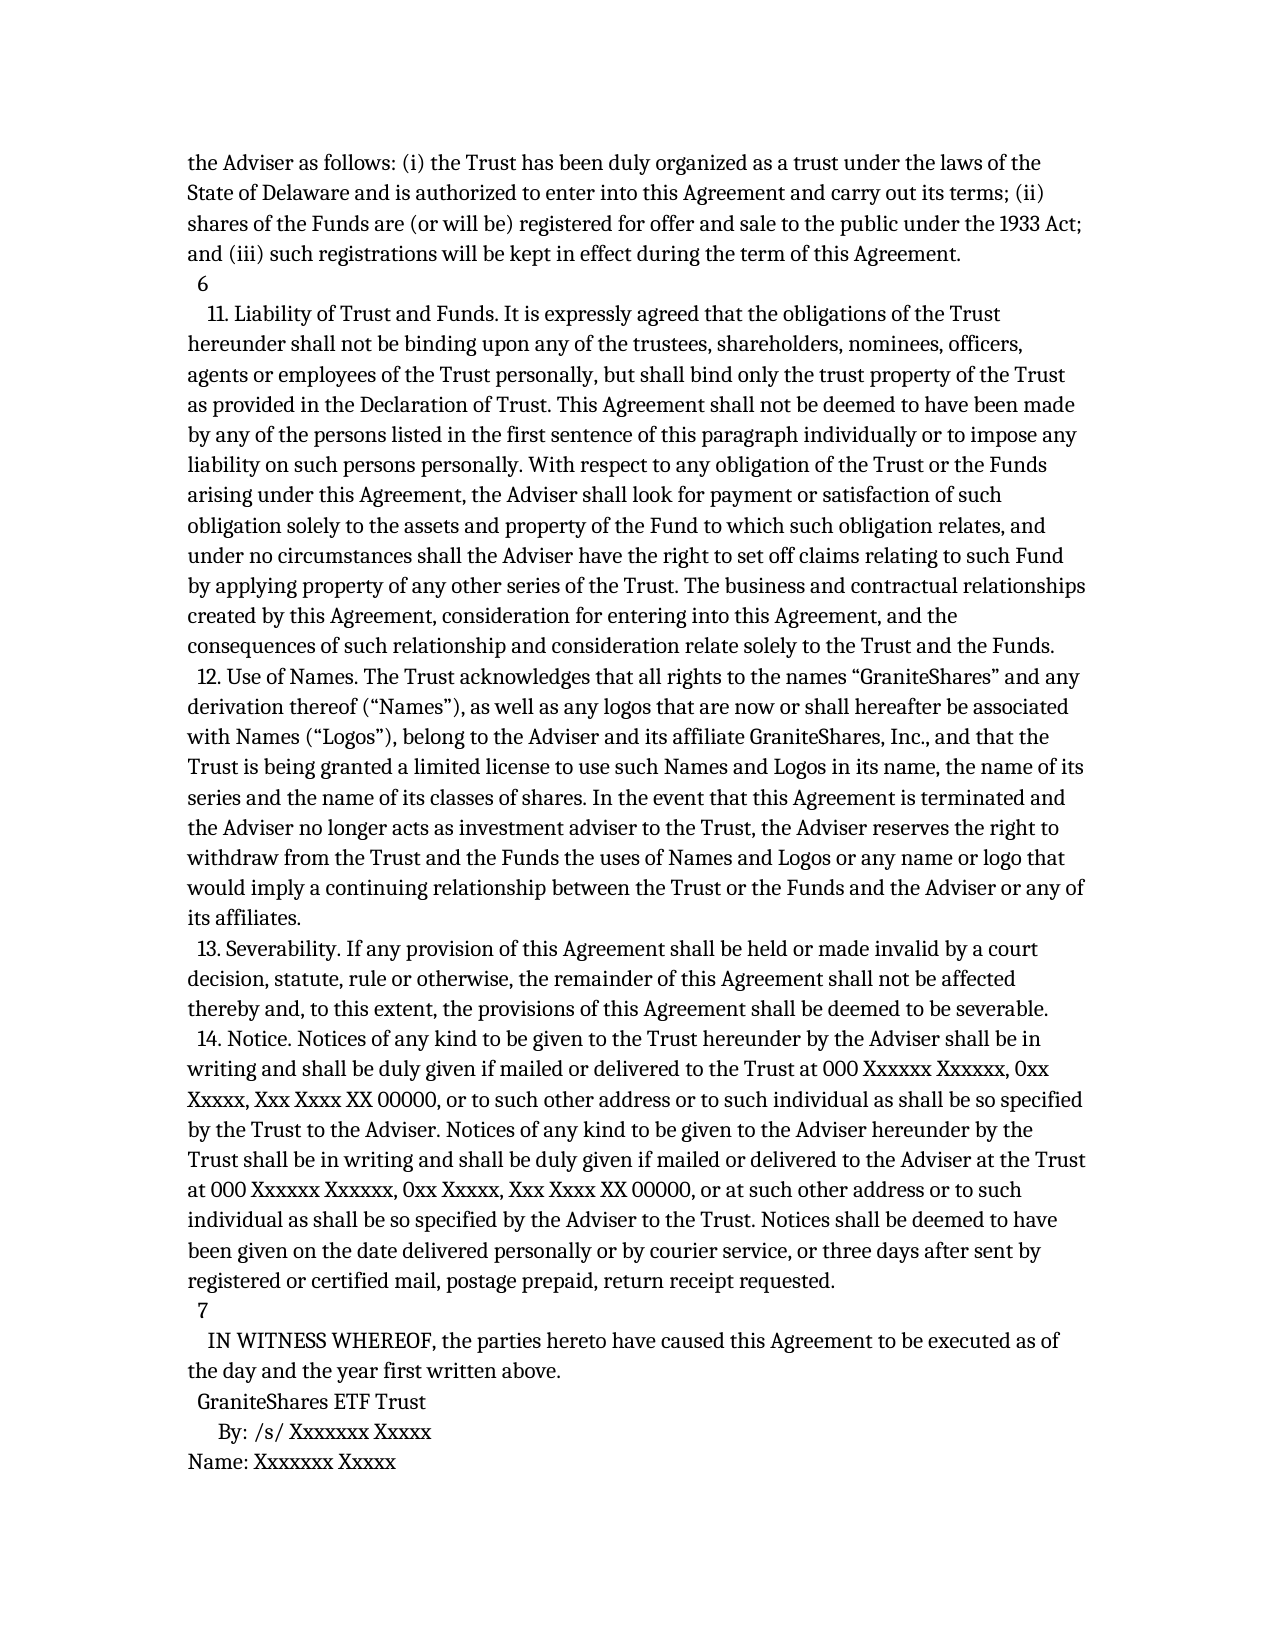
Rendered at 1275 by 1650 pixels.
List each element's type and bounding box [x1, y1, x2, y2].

text [187, 150, 1087, 1475]
